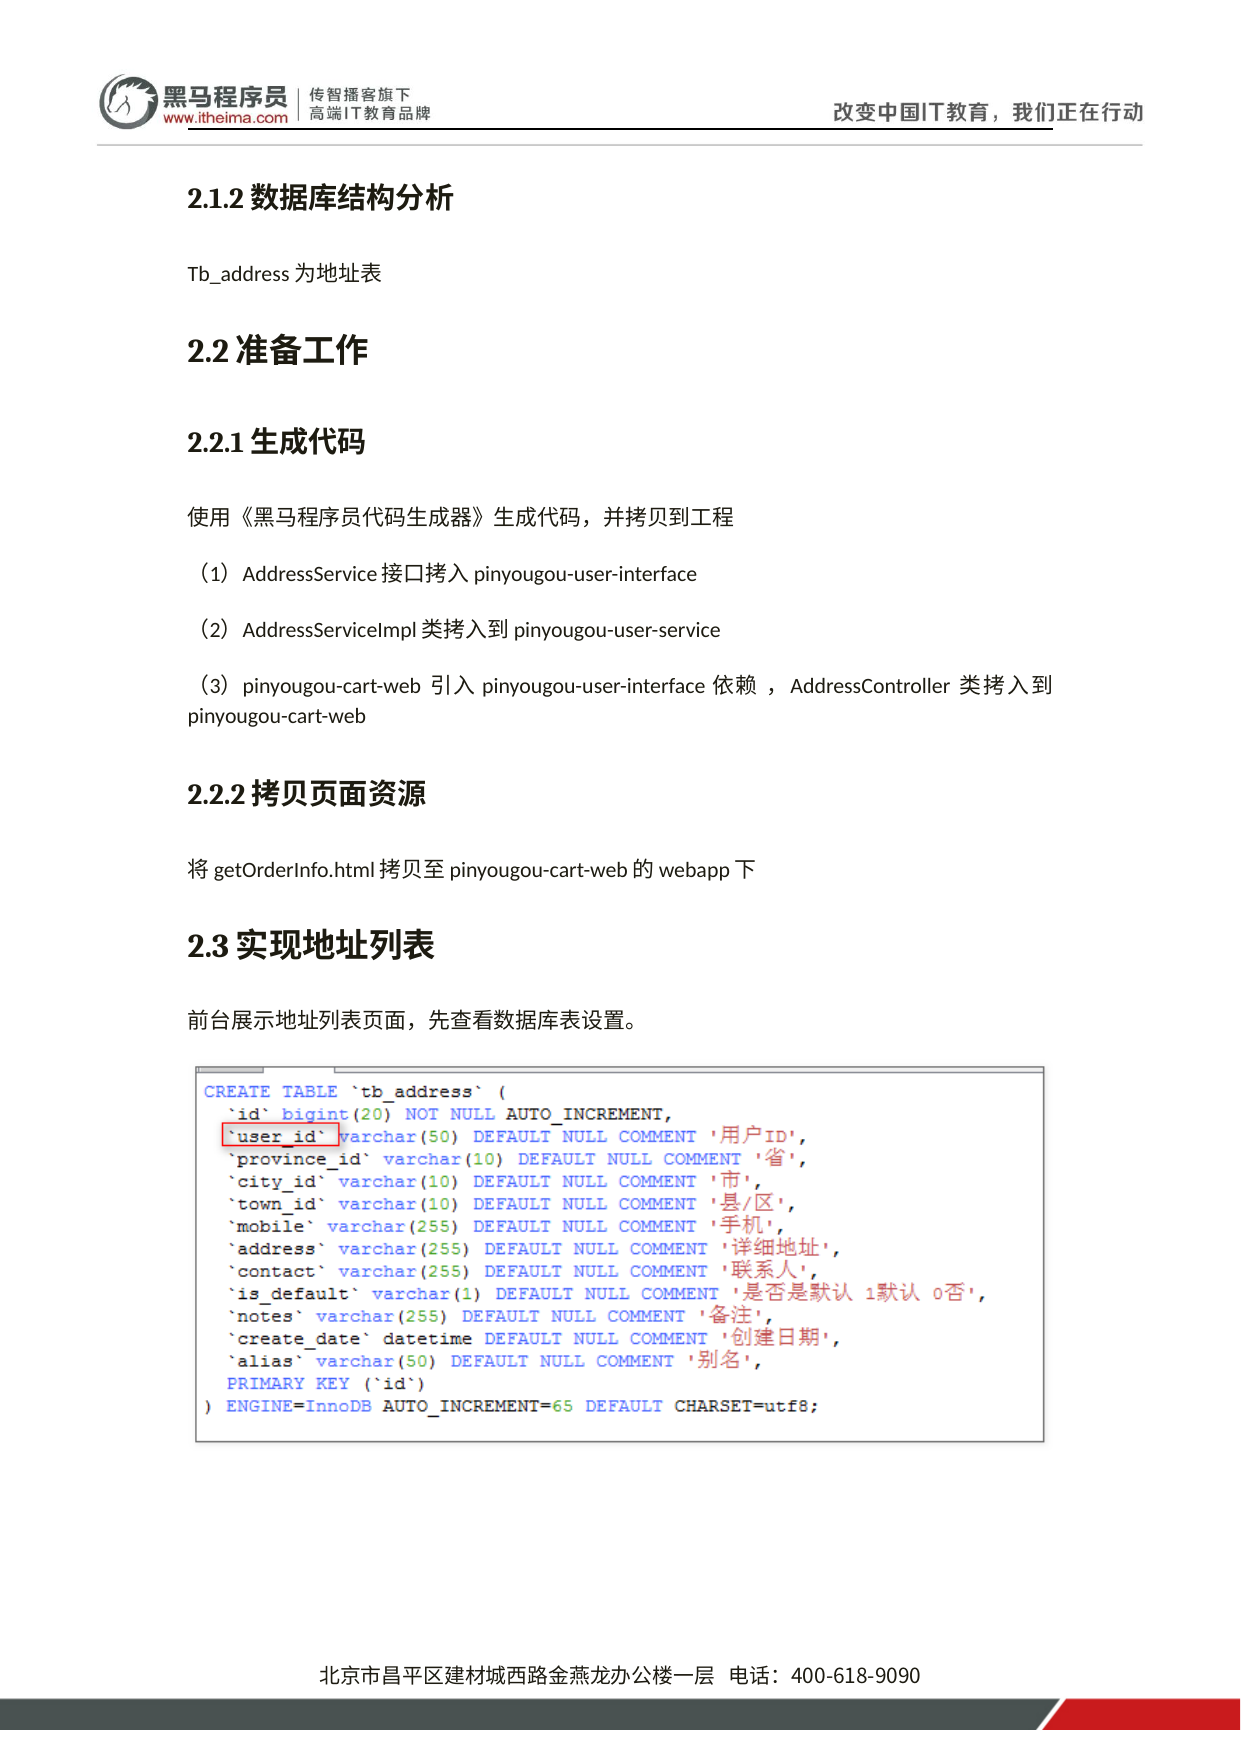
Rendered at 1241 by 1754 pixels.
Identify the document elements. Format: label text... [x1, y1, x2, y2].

picture [187, 1058, 1053, 1451]
subtitle 2.2.2拷贝页面资源 [187, 759, 1053, 824]
picture [0, 3, 1241, 153]
subtitle 2.2准备工作 [187, 315, 1053, 380]
subtitle 2.1.2数据库结构分析 [187, 163, 1053, 228]
text 前台展示地址列表页面，先查看数据库表设置。 [187, 1003, 1053, 1036]
list pinyougou-cart-web 引入pinyougou-user-interface依赖 ，AddressController 类拷入到pinyougou-cart-web [187, 667, 1053, 732]
text 将getOrderInfo.html拷贝至pinyougou-cart-web的webapp下 [187, 851, 1053, 884]
text 使用《黑马程序员代码生成器》生成代码，并拷贝到工程 [187, 499, 1053, 532]
list AddressServiceImpl 类拷入到pinyougou-user-service [187, 611, 1053, 644]
subtitle 2.3实现地址列表 [187, 911, 1053, 976]
subtitle 2.2.1生成代码 [187, 407, 1053, 472]
picture [0, 1639, 1241, 1730]
list AddressService接口拷入pinyougou-user-interface [187, 555, 1053, 588]
text Tb_address 为地址表 [187, 256, 1053, 288]
